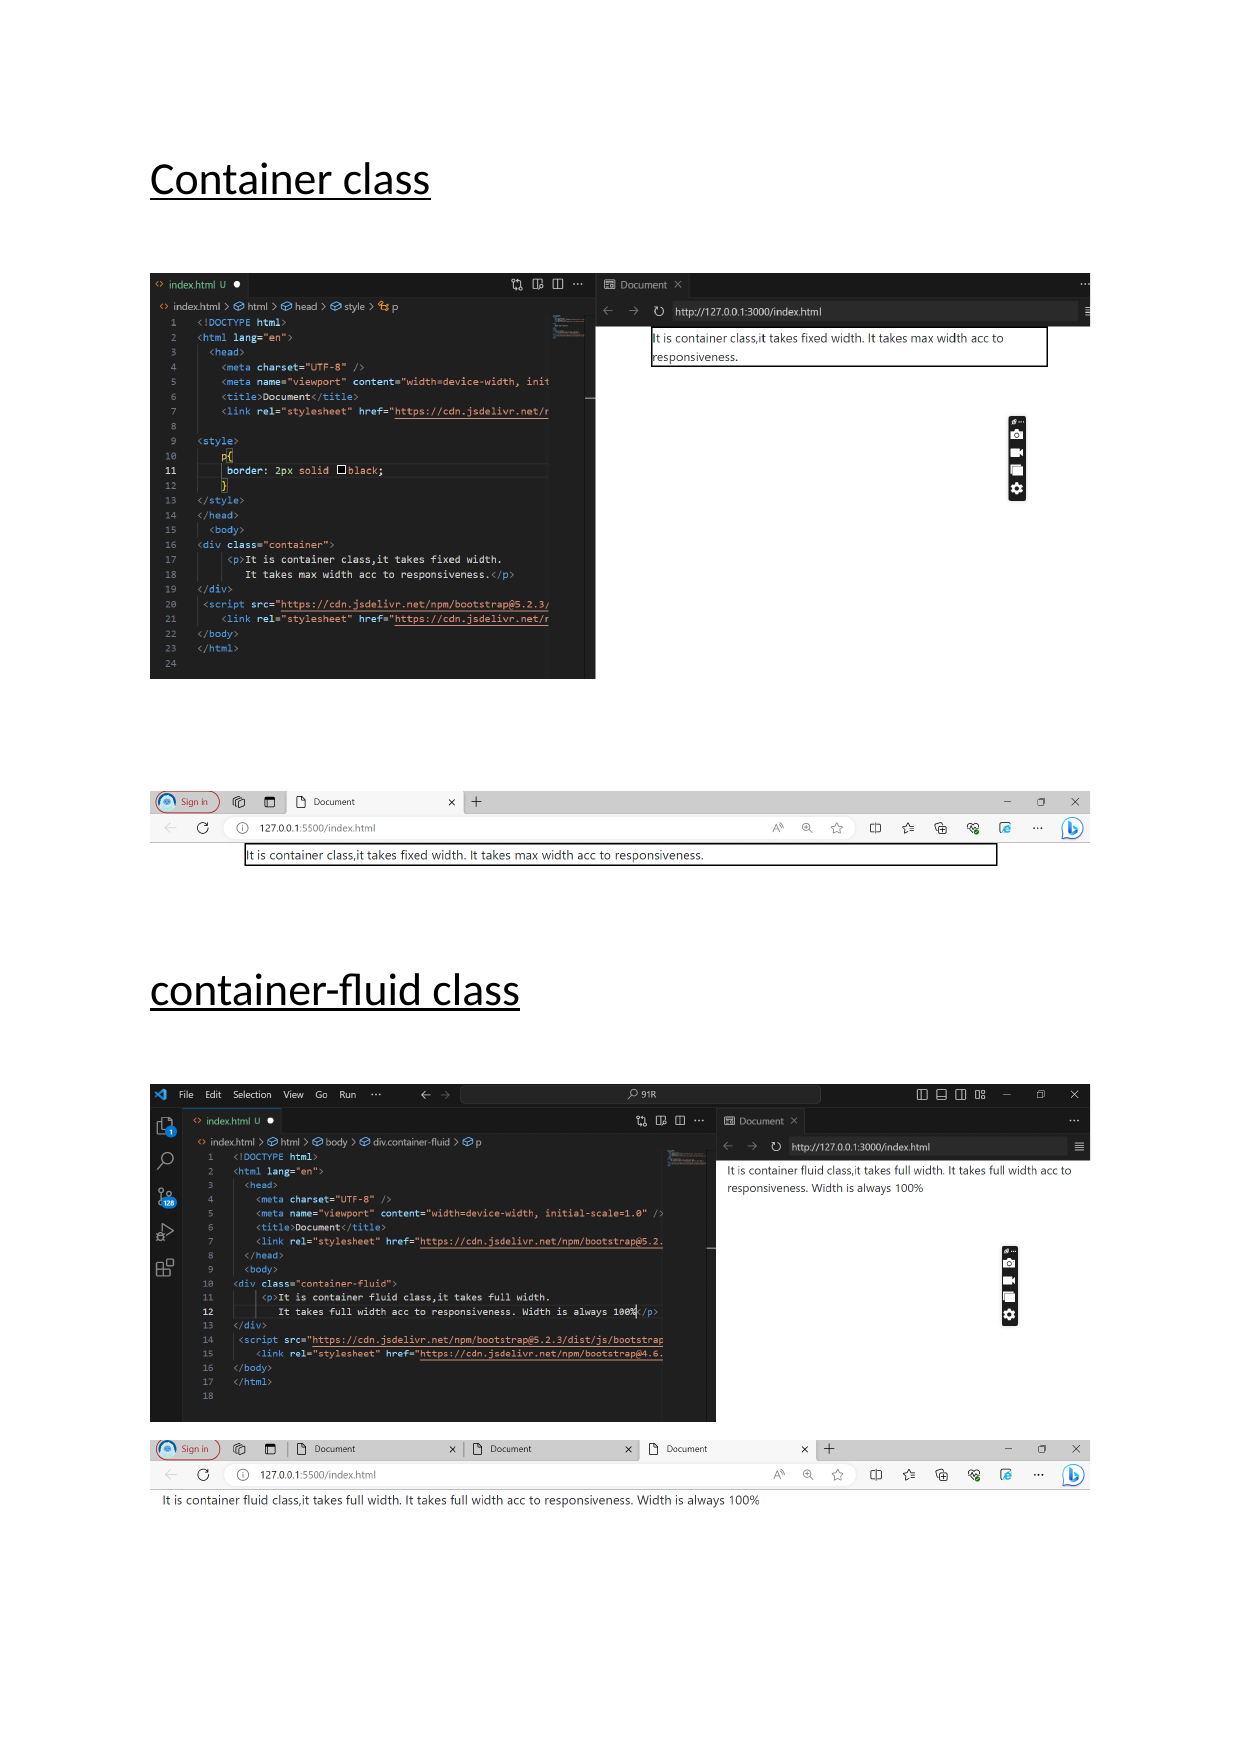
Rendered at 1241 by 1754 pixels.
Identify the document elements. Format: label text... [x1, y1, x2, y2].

picture [150, 1440, 1091, 1572]
picture [150, 791, 1091, 942]
text Container class [150, 150, 1090, 206]
picture [150, 1084, 1091, 1422]
picture [150, 273, 1091, 679]
text container-fluid class [150, 960, 1090, 1016]
